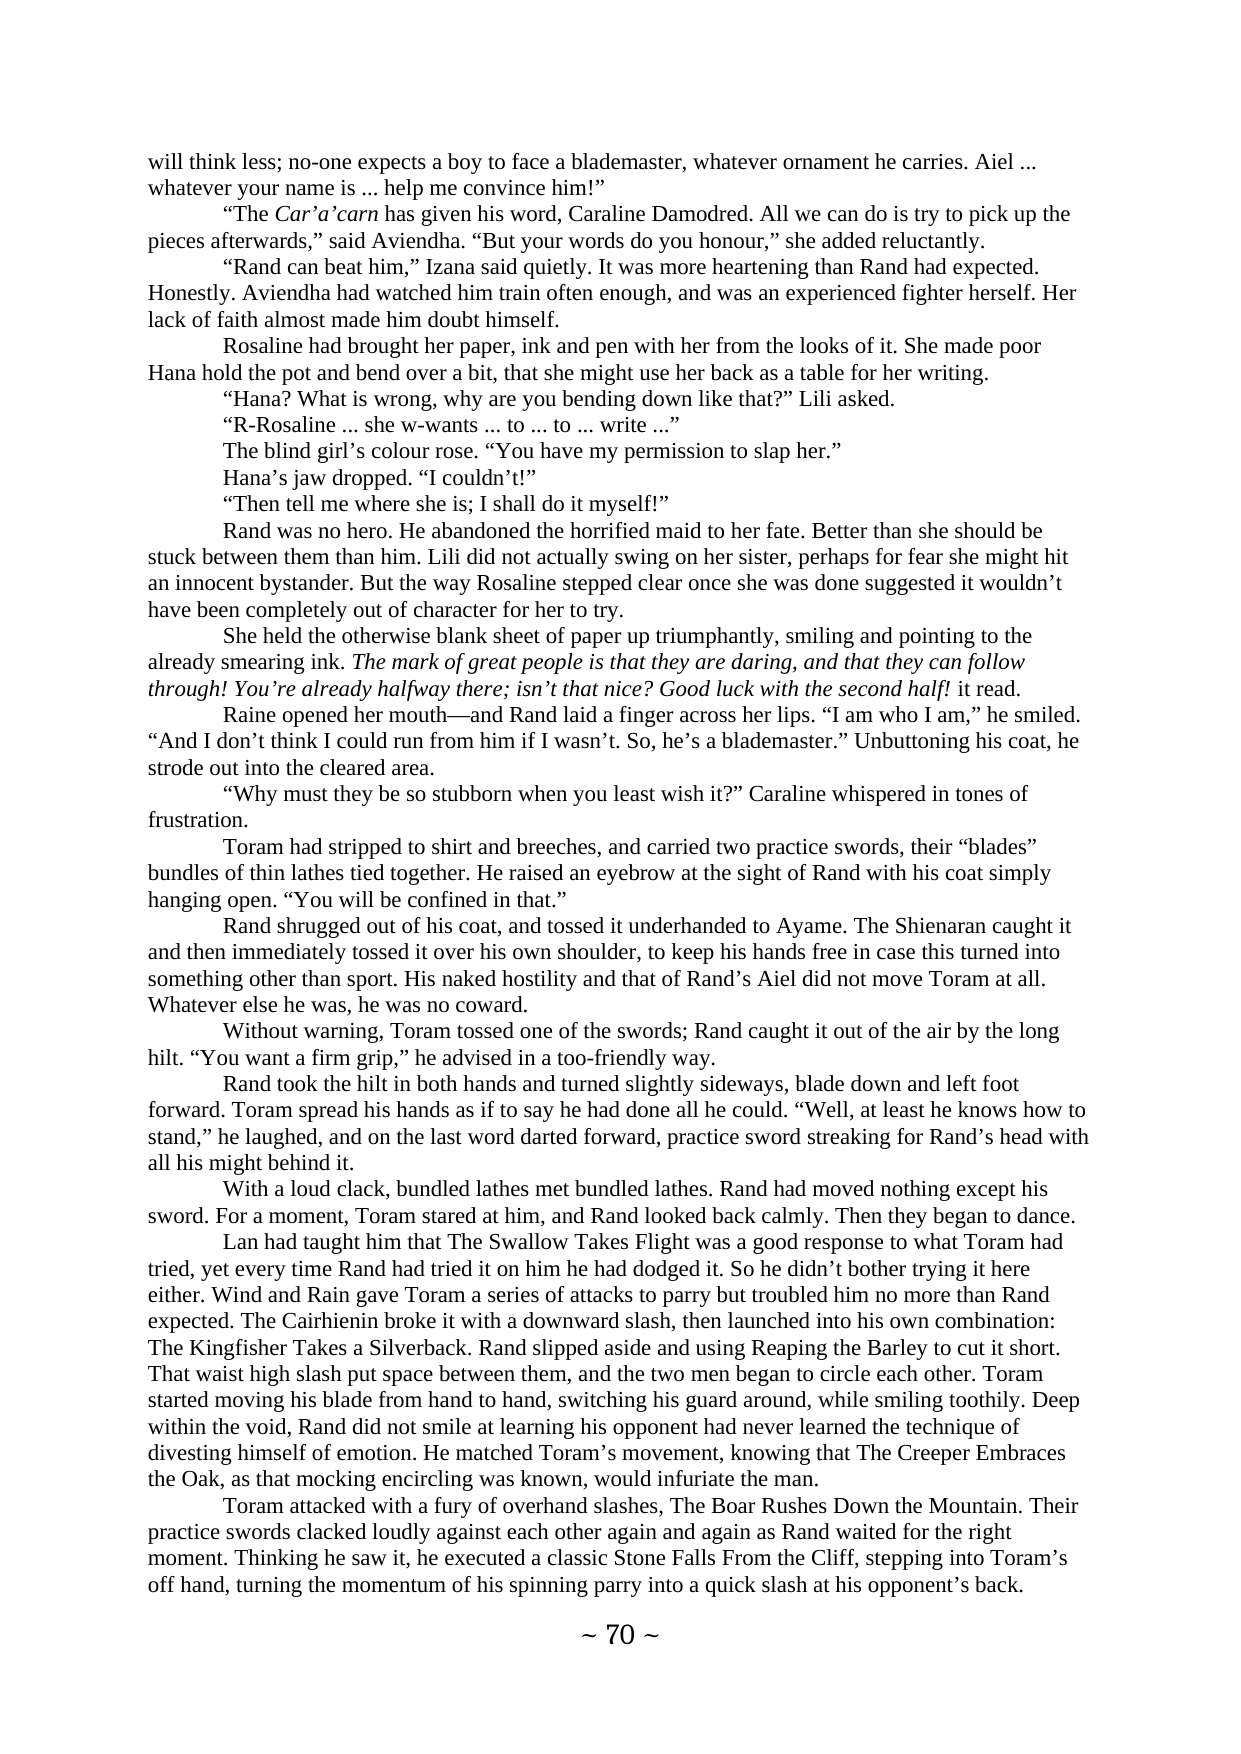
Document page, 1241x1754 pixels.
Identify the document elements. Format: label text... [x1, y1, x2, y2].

text “The Car’a’carn has given his word, Caraline Damodred. All we can do is try to pick up the pieces afterwards,” said Aviendha. “But your words do you honour,” she added reluctantly. [148, 200, 1092, 253]
text Raine opened her mouth—and Rand laid a finger across her lips. “I am who I am,” he smiled. “And I don’t think I could run from him if I wasn’t. So, he’s a blademaster.” Unbuttoning his coat, he strode out into the cleared area. [148, 701, 1092, 780]
text “Rand can beat him,” Izana said quietly. It was more heartening than Rand had expected. Honestly. Aviendha had watched him train often enough, and was an experienced fighter herself. Her lack of faith almost made him doubt himself. [148, 253, 1092, 332]
text Rand took the hilt in both hands and turned slightly sideways, blade down and left foot forward. Toram spread his hands as if to say he had done all he could. “Well, at least he knows how to stand,” he laughed, and on the last word darted forward, practice sword streaking for Rand’s head with all his might behind it. [148, 1070, 1092, 1176]
text Rand was no hero. He abandoned the horrified maid to her fate. Better than she should be stuck between them than him. Lili did not actually swing on her sister, perhaps for fear she might hit an innocent bystander. But the way Rosaline stepped clear once she was done suggested it wouldn’t have been completely out of character for her to try. [148, 517, 1092, 622]
text Toram had stripped to shirt and breeches, and carried two practice swords, their “blades” bundles of thin lathes tied together. He raised an eyebrow at the sight of Rand with his coat simply hanging open. “You will be confined in that.” [148, 833, 1092, 912]
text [148, 148, 1092, 200]
text Rosaline had brought her paper, ink and pen with her from the looks of it. She made poor Hana hold the pot and bend over a bit, that she might use her back as a table for her writing. [148, 332, 1092, 385]
text Toram attacked with a fury of overhand slashes, The Boar Rushes Down the Mountain. Their practice swords clacked loudly against each other again and again as Rand waited for the right moment. Thinking he saw it, he executed a classic Stone Falls From the Cliff, stepping into Toram’s off hand, turning the momentum of his spinning parry into a quick slash at his opponent’s back. [148, 1492, 1092, 1597]
text She held the otherwise blank sheet of paper up triumphantly, smiling and pointing to the already smearing ink. The mark of great people is that they are daring, and that they can follow through! You’re already halfway there; isn’t that nice? Good luck with the second half! it read. [148, 622, 1092, 701]
text “Then tell me where she is; I shall do it myself!” [148, 490, 1092, 517]
text “Why must they be so stubborn when you least wish it?” Caraline whispered in tones of frustration. [148, 780, 1092, 833]
text “Hana? What is wrong, why are you bending down like that?” Lili asked. [148, 385, 1092, 411]
text “R-Rosaline ... she w-wants ... to ... to ... write ...” [148, 411, 1092, 438]
text Rand shrugged out of his coat, and tossed it underhanded to Ayame. The Shienaran caught it and then immediately tossed it over his own shoulder, to keep his hands free in case this turned into something other than sport. His naked hostility and that of Rand’s Aiel did not move Toram at all. Whatever else he was, he was no coward. [148, 912, 1092, 1017]
text Lan had taught him that The Swallow Takes Flight was a good response to what Toram had tried, yet every time Rand had tried it on him he had dodged it. So he didn’t bother trying it here either. Wind and Rain gave Toram a series of attacks to parry but troubled him no more than Rand expected. The Cairhienin broke it with a downward slash, then launched into his own combination: The Kingfisher Takes a Silverback. Rand slipped aside and using Reaping the Barley to cut it short. That waist high slash put space between them, and the two men began to circle each other. Toram started moving his blade from hand to hand, switching his guard around, while smiling toothily. Deep within the void, Rand did not smile at learning his opponent had never learned the technique of divesting himself of emotion. He matched Toram’s movement, knowing that The Creeper Embraces the Oak, as that mocking encircling was known, would infuriate the man. [148, 1228, 1092, 1492]
text The blind girl’s colour rose. “You have my permission to slap her.” [148, 438, 1092, 464]
text With a loud clack, bundled lathes met bundled lathes. Rand had moved nothing except his sword. For a moment, Toram stared at him, and Rand looked back calmly. Then they began to dance. [148, 1176, 1092, 1228]
text Without warning, Toram tossed one of the swords; Rand caught it out of the air by the long hilt. “You want a firm grip,” he advised in a too-friendly way. [148, 1017, 1092, 1070]
text Hana’s jaw dropped. “I couldn’t!” [148, 464, 1092, 490]
